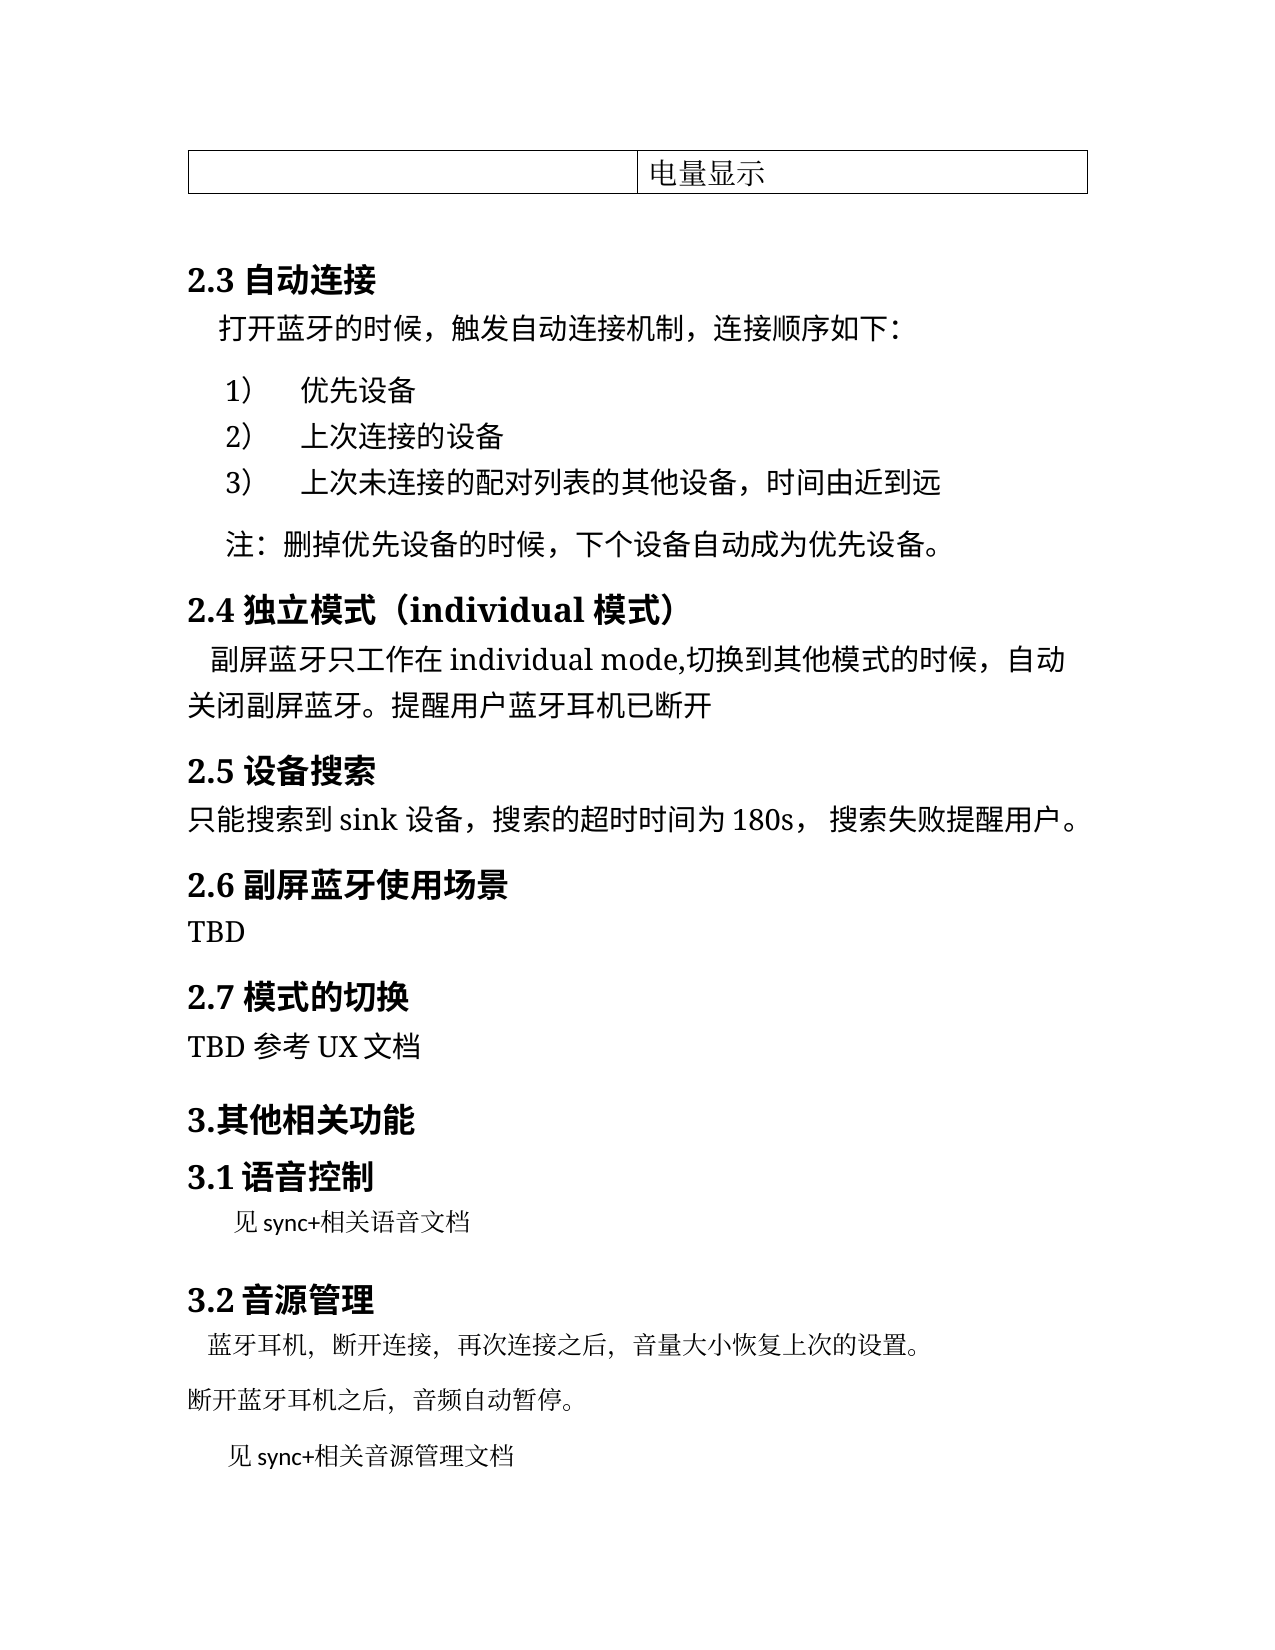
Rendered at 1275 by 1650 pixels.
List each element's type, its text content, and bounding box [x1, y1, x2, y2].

text 见sync+相关语音文档 [187, 1203, 1087, 1239]
subtitle 2.3 自动连接 [187, 253, 1087, 302]
list 上次连接的设备 [225, 414, 1087, 456]
subtitle 3.其他相关功能 [187, 1094, 1087, 1142]
text 打开蓝牙的时候，触发自动连接机制，连接顺序如下： [187, 306, 1087, 348]
text 蓝牙耳机，断开连接，再次连接之后，音量大小恢复上次的设置。 [187, 1326, 1087, 1362]
text 见sync+相关音源管理文档 [187, 1436, 1087, 1472]
text 注：删掉优先设备的时候，下个设备自动成为优先设备。 [225, 522, 1087, 564]
subtitle 2.5 设备搜索 [187, 744, 1087, 793]
text 断开蓝牙耳机之后，音频自动暂停。 [187, 1381, 1087, 1417]
subtitle 3.1语音控制 [187, 1150, 1087, 1199]
text 只能搜索到sink 设备，搜索的超时时间为180s， 搜索失败提醒用户。 [187, 797, 1087, 839]
subtitle 2.6 副屏蓝牙使用场景 [187, 859, 1087, 908]
list 上次未连接的配对列表的其他设备，时间由近到远 [225, 459, 1087, 502]
subtitle 2.4 独立模式（individual 模式） [187, 584, 1087, 633]
text 副屏蓝牙只工作在individual mode,切换到其他模式的时候，自动关闭副屏蓝牙。提醒用户蓝牙耳机已断开 [187, 636, 1087, 724]
subtitle 3.2音源管理 [187, 1273, 1087, 1322]
text TBD 参考UX文档 [187, 1023, 1087, 1066]
table_cell 电量显示 [638, 151, 1087, 193]
text TBD [187, 911, 1087, 951]
list 优先设备 [225, 368, 1087, 410]
subtitle 2.7 模式的切换 [187, 971, 1087, 1019]
